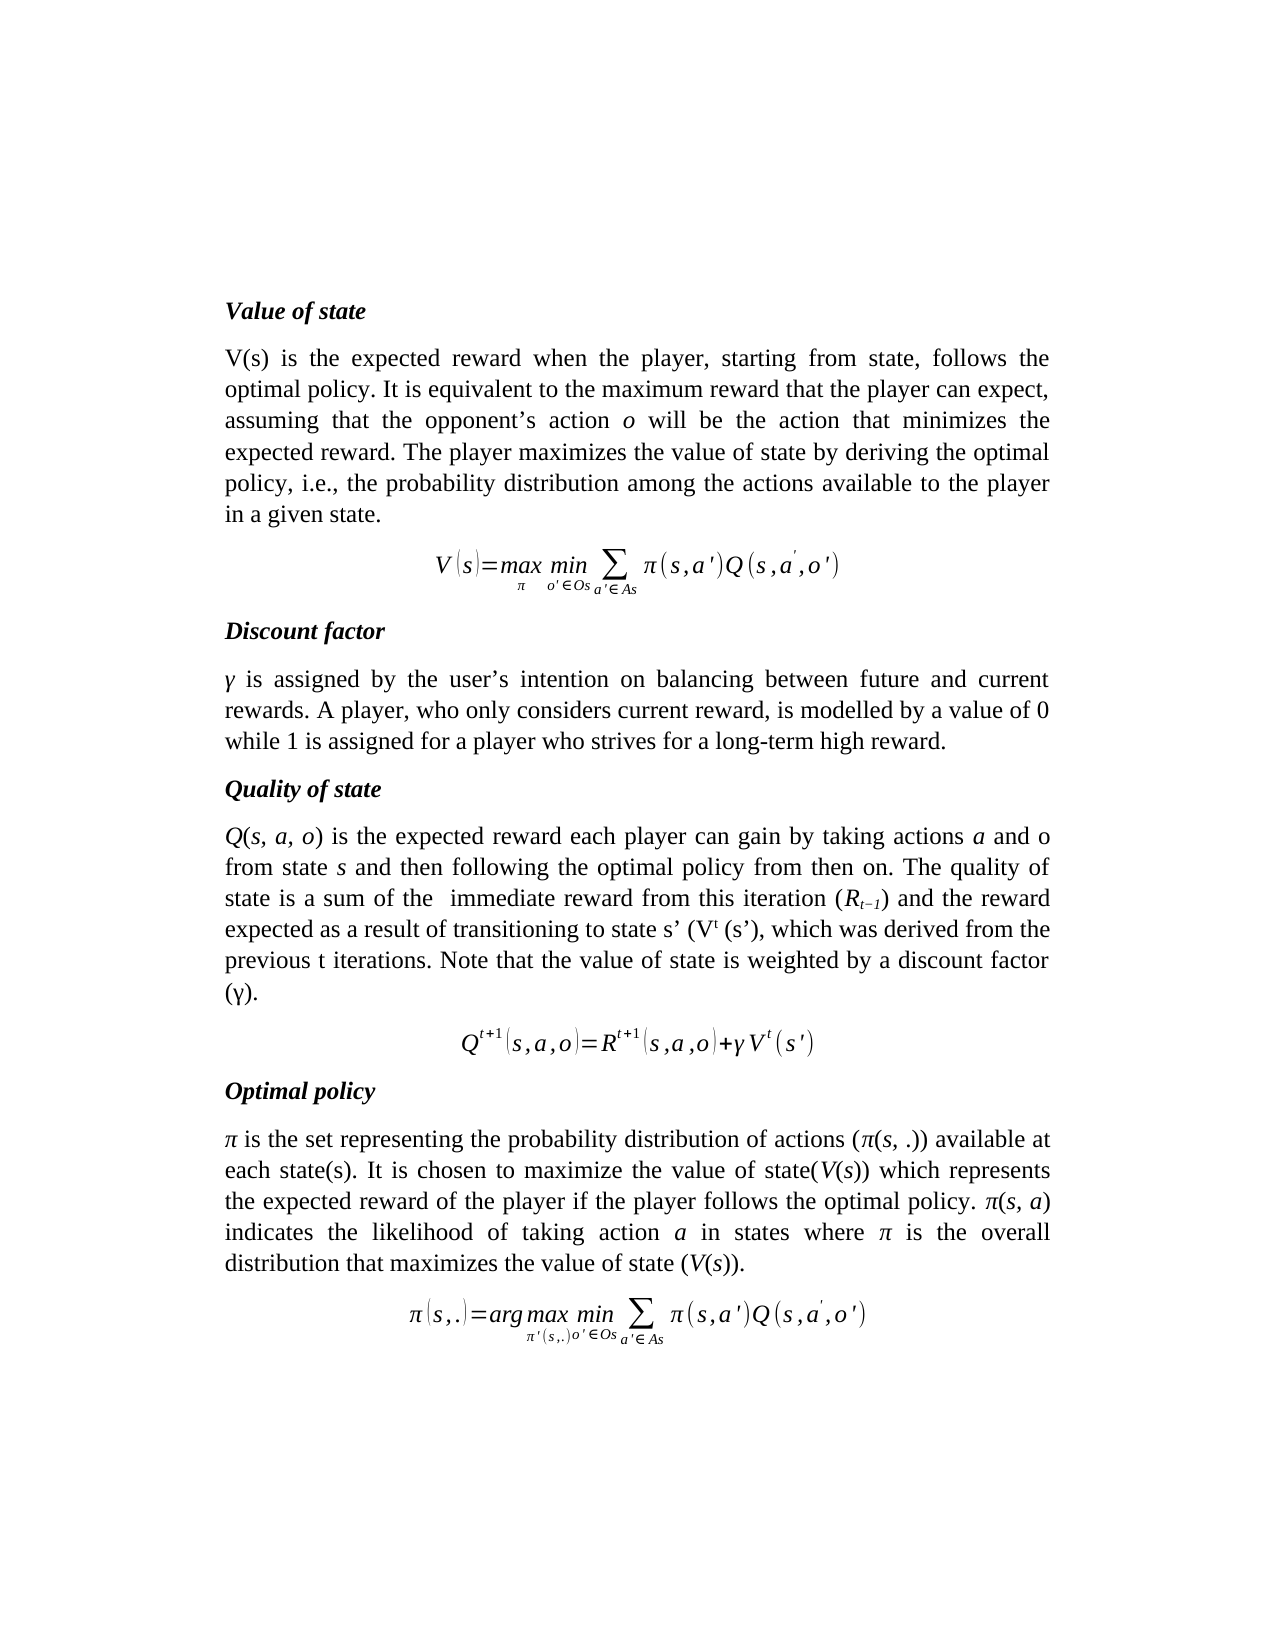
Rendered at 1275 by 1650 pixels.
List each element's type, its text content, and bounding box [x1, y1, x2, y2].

text π is the set representing the probability distribution of actions (π(s, .)) available at each state(s). It is chosen to maximize the value of state(V(s)) which represents the expected reward of the player if the player follows the optimal policy. π(s, a) indicates the likelihood of taking action a in states where π is the overall distribution that maximizes the value of state (V(s)). [224, 1124, 1051, 1277]
text Optimal policy [224, 1076, 1051, 1105]
text Discount factor [224, 616, 1051, 645]
text Quality of state [224, 774, 1051, 802]
text γ is assigned by the user’s intention on balancing between future and current rewards. A player, who only considers current reward, is modelled by a value of 0 while 1 is assigned for a player who strives for a long-term high reward. [224, 664, 1051, 755]
text Q(s, a, o) is the expected reward each player can gain by taking actions a and o from state s and then following the optimal policy from then on. The quality of state is a sum of the immediate reward from this iteration (Rt−1) and the reward expected as a result of transitioning to state s’ (Vt (s’), which was derived from the previous t iterations. Note that the value of state is weighted by a discount factor (γ). [224, 821, 1051, 1005]
text V(s) is the expected reward when the player, starting from state, follows the optimal policy. It is equivalent to the maximum reward that the player can expect, assuming that the opponent’s action o will be the action that minimizes the expected reward. The player maximizes the value of state by deriving the optimal policy, i.e., the probability distribution among the actions available to the player in a given state. [224, 343, 1051, 527]
text Value of state [224, 296, 1051, 324]
